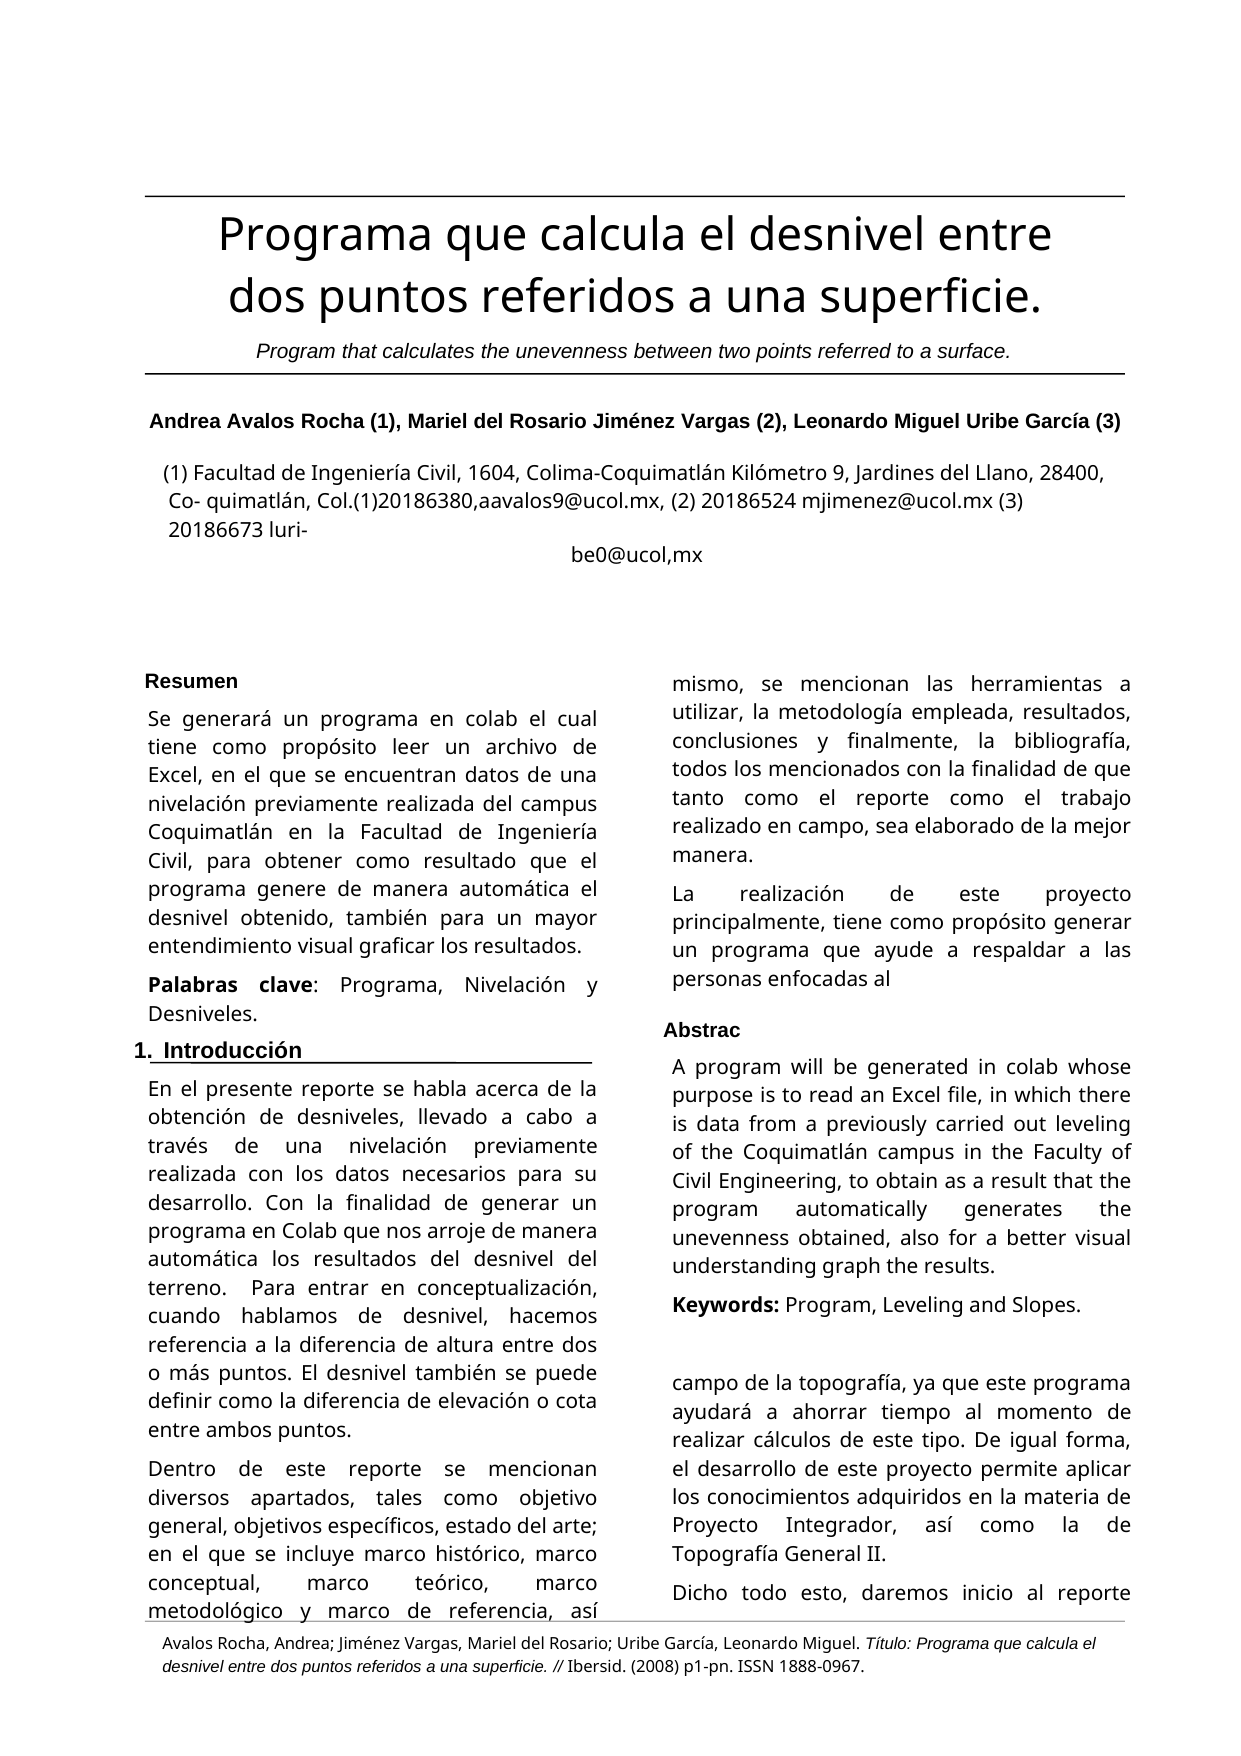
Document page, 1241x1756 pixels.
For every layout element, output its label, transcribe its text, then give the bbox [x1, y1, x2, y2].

text Dentro de este reporte se mencionan diversos apartados, tales como objetivo general, objetivos específicos, estado del arte; en el que se incluye marco histórico, marco conceptual, marco teórico, marco metodológico y marco de referencia, así mismo, se mencionan las herramientas a utilizar, la metodología empleada, resultados, conclusiones y finalmente, la bibliografía, todos los mencionados con la finalidad de que tanto como el reporte como el trabajo realizado en campo, sea elaborado de la mejor manera. [148, 1454, 598, 1625]
text Palabras clave: Programa, Nivelación y Desniveles. [148, 970, 598, 1027]
text (1) Facultad de Ingeniería Civil, 1604, Colima-Coquimatlán Kilómetro 9, Jardines del Llano, 28400, Co- quimatlán, Col.(1)20186380,aavalos9@ucol.mx, (2) 20186524 mjimenez@ucol.mx (3) 20186673 luri- [163, 458, 1114, 543]
text Se generará un programa en colab el cual tiene como propósito leer un archivo de Excel, en el que se encuentran datos de una nivelación previamente realizada del campus Coquimatlán en la Facultad de Ingeniería Civil, para obtener como resultado que el programa genere de manera automática el desnivel obtenido, también para un mayor entendimiento visual graficar los resultados. [148, 704, 598, 959]
text Dentro de este reporte se mencionan diversos apartados, tales como objetivo general, objetivos específicos, estado del arte; en el que se incluye marco histórico, marco conceptual, marco teórico, marco metodológico y marco de referencia, así mismo, se mencionan las herramientas a utilizar, la metodología empleada, resultados, conclusiones y finalmente, la bibliografía, todos los mencionados con la finalidad de que tanto como el reporte como el trabajo realizado en campo, sea elaborado de la mejor manera. [672, 669, 1132, 868]
subtitle Introducción [134, 1037, 602, 1063]
text La realización de este proyecto principalmente, tiene como propósito generar un programa que ayude a respaldar a las personas enfocadas al [672, 879, 1132, 992]
text Resumen [104, 669, 602, 693]
subtitle Andrea Avalos Rocha (1), Mariel del Rosario Jiménez Vargas (2), Leonardo Miguel Uribe García (3) [149, 409, 1136, 433]
text be0@ucol,mx [571, 543, 1136, 567]
text campo de la topografía, ya que este programa ayudará a ahorrar tiempo al momento de realizar cálculos de este tipo. De igual forma, el desarrollo de este proyecto permite aplicar los conocimientos adquiridos en la materia de Proyecto Integrador, así como la de Topografía General II. [672, 1368, 1132, 1567]
text Abstrac [628, 1017, 1136, 1041]
title Programa que calcula el desnivel entre dos puntos referidos a una superficie. [195, 201, 1075, 326]
text Dicho todo esto, daremos inicio al reporte comenzando con el objetivo general de este proyecto. [672, 1578, 1132, 1606]
text A program will be generated in colab whose purpose is to read an Excel file, in which there is data from a previously carried out leveling of the Coquimatlán campus in the Faculty of Civil Engineering, to obtain as a result that the program automatically generates the unevenness obtained, also for a better visual understanding graph the results. [672, 1052, 1132, 1279]
text En el presente reporte se habla acerca de la obtención de desniveles, llevado a cabo a través de una nivelación previamente realizada con los datos necesarios para su desarrollo. Con la finalidad de generar un programa en Colab que nos arroje de manera automática los resultados del desnivel del terreno. Para entrar en conceptualización, cuando hablamos de desnivel, hacemos referencia a la diferencia de altura entre dos o más puntos. El desnivel también se puede definir como la diferencia de elevación o cota entre ambos puntos. [148, 1074, 598, 1443]
text Program that calculates the unevenness between two points referred to a surface. [256, 338, 1013, 362]
text Keywords: Program, Leveling and Slopes. [672, 1290, 1132, 1319]
